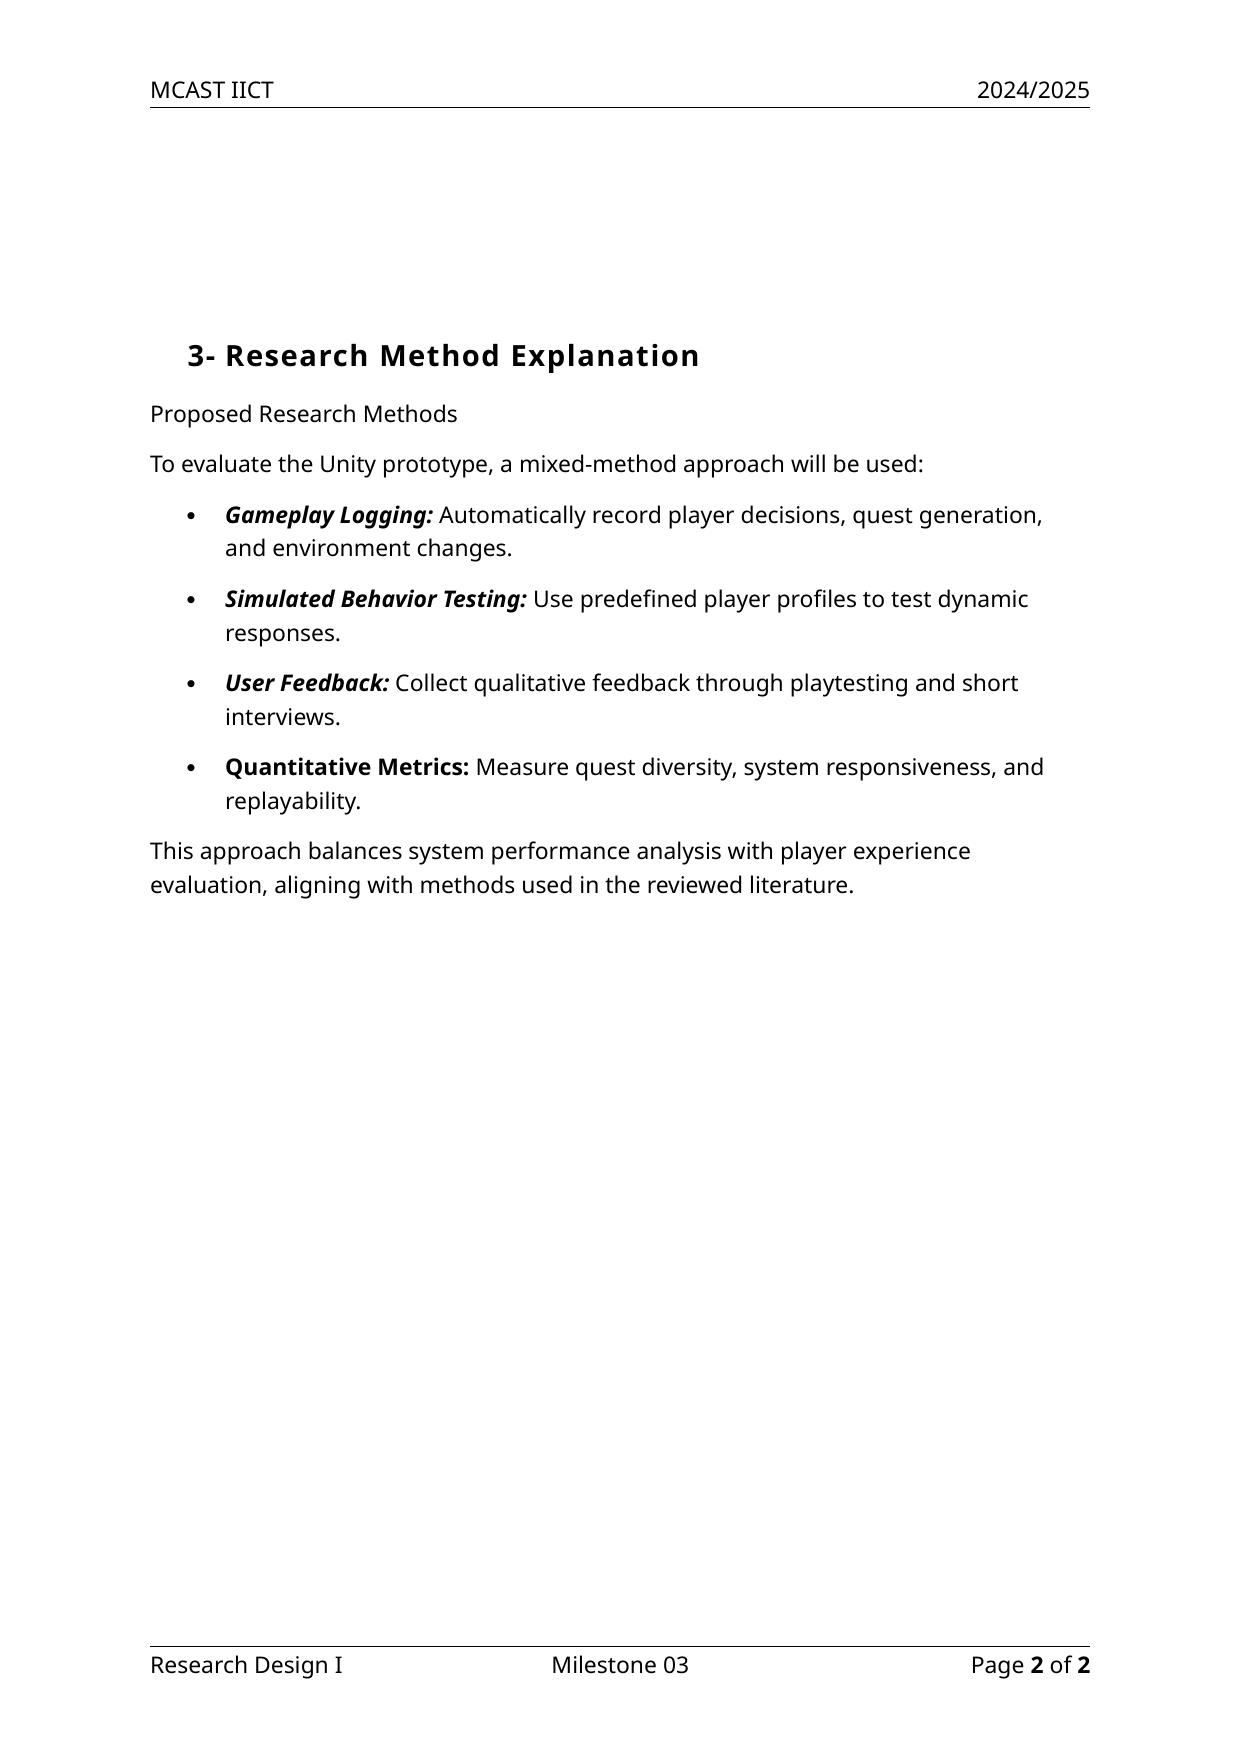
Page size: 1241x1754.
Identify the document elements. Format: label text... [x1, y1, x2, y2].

list Gameplay Logging: Automatically record player decisions, quest generation, and environment changes. [187, 498, 1090, 563]
list Simulated Behavior Testing: Use predefined player profiles to test dynamic responses. [187, 583, 1090, 648]
subtitle Research Method Explanation [187, 335, 1090, 375]
text This approach balances system performance analysis with player experience evaluation, aligning with methods used in the reviewed literature. [150, 835, 1090, 900]
text To evaluate the Unity prototype, a mixed-method approach will be used: [150, 448, 1090, 479]
list Quantitative Metrics: Measure quest diversity, system responsiveness, and replayability. [187, 751, 1090, 816]
text Proposed Research Methods [150, 398, 1090, 429]
list User Feedback: Collect qualitative feedback through playtesting and short interviews. [187, 667, 1090, 732]
